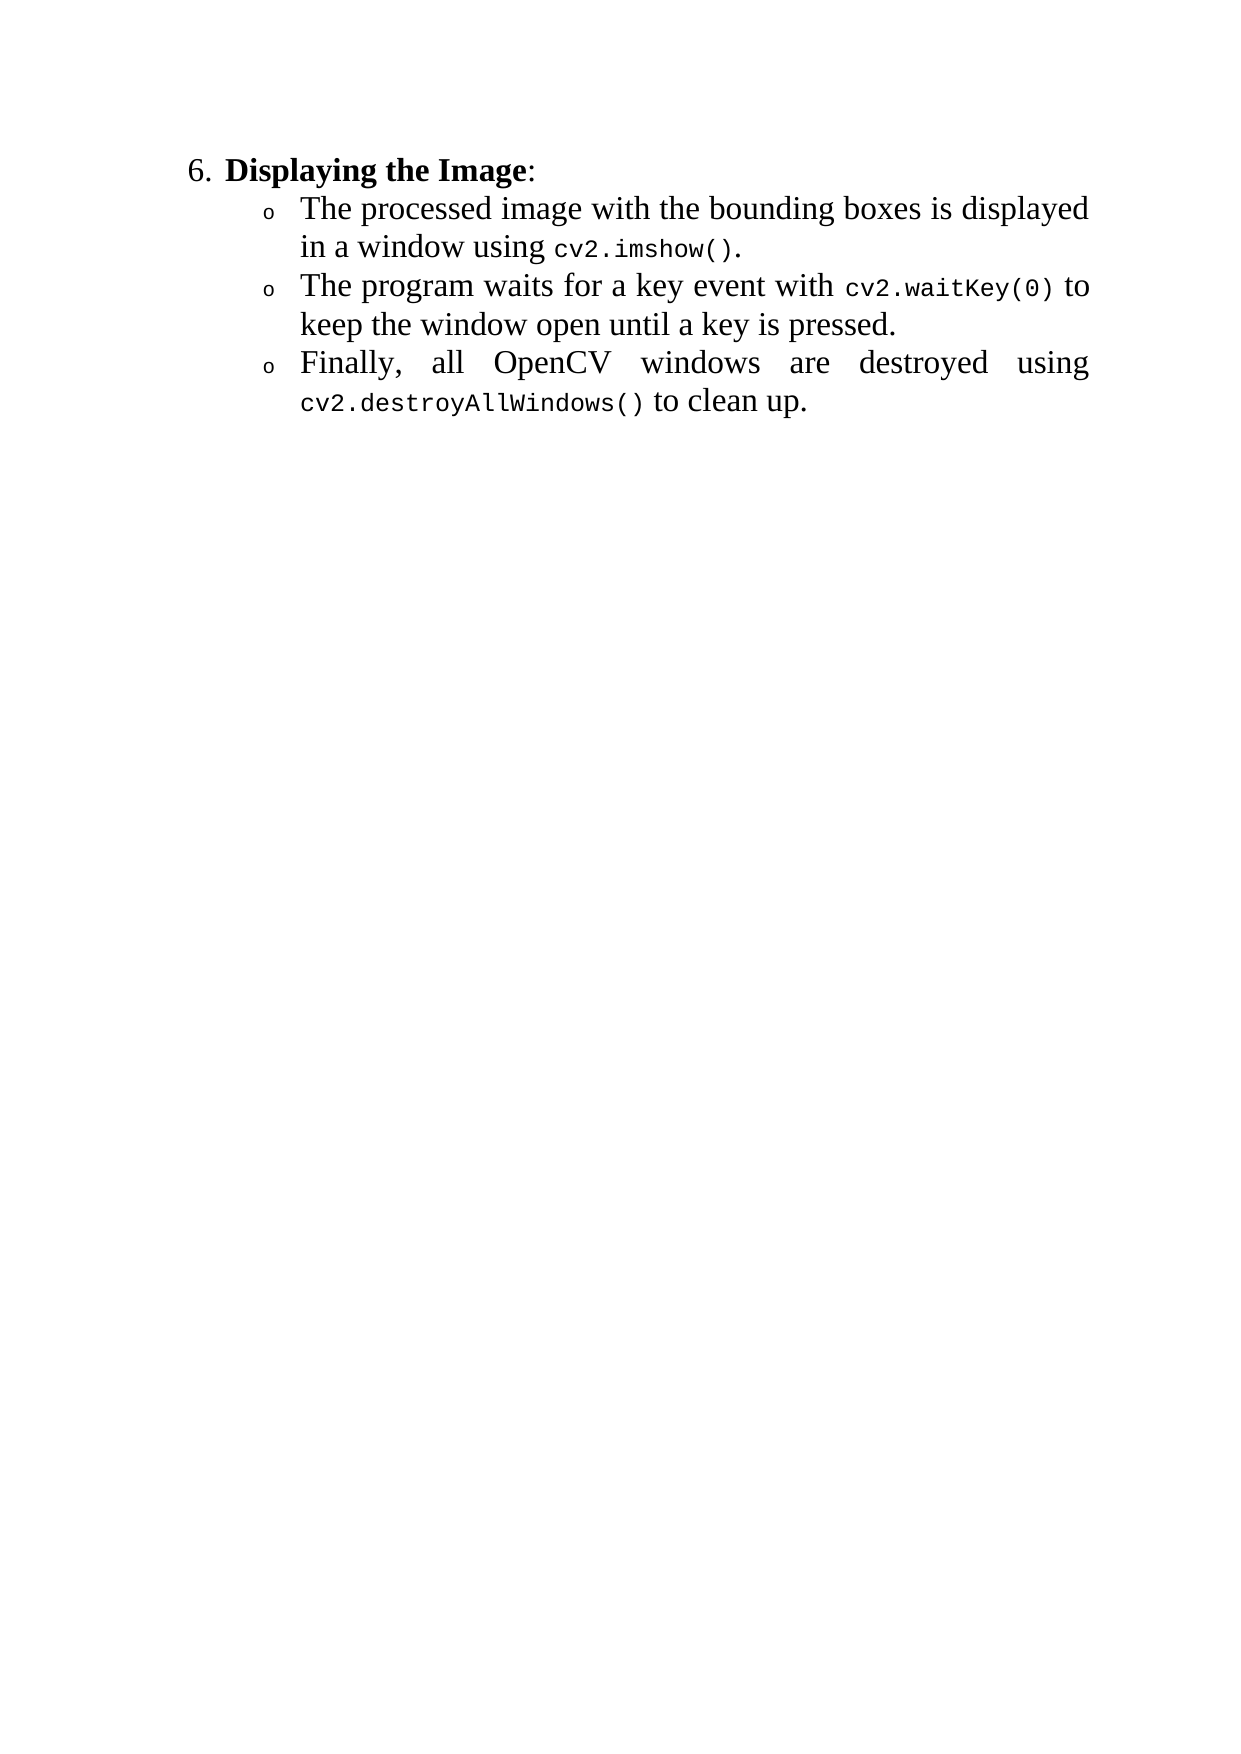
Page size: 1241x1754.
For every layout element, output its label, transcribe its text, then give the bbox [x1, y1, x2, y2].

list The processed image with the bounding boxes is displayed in a window using cv2.imshow(). [262, 188, 1090, 265]
list The program waits for a key event with cv2.waitKey(0) to keep the window open until a key is pressed. [262, 265, 1090, 342]
list Displaying the Image: [187, 150, 1090, 188]
list Finally, all OpenCV windows are destroyed using cv2.destroyAllWindows() to clean up. [262, 342, 1090, 419]
